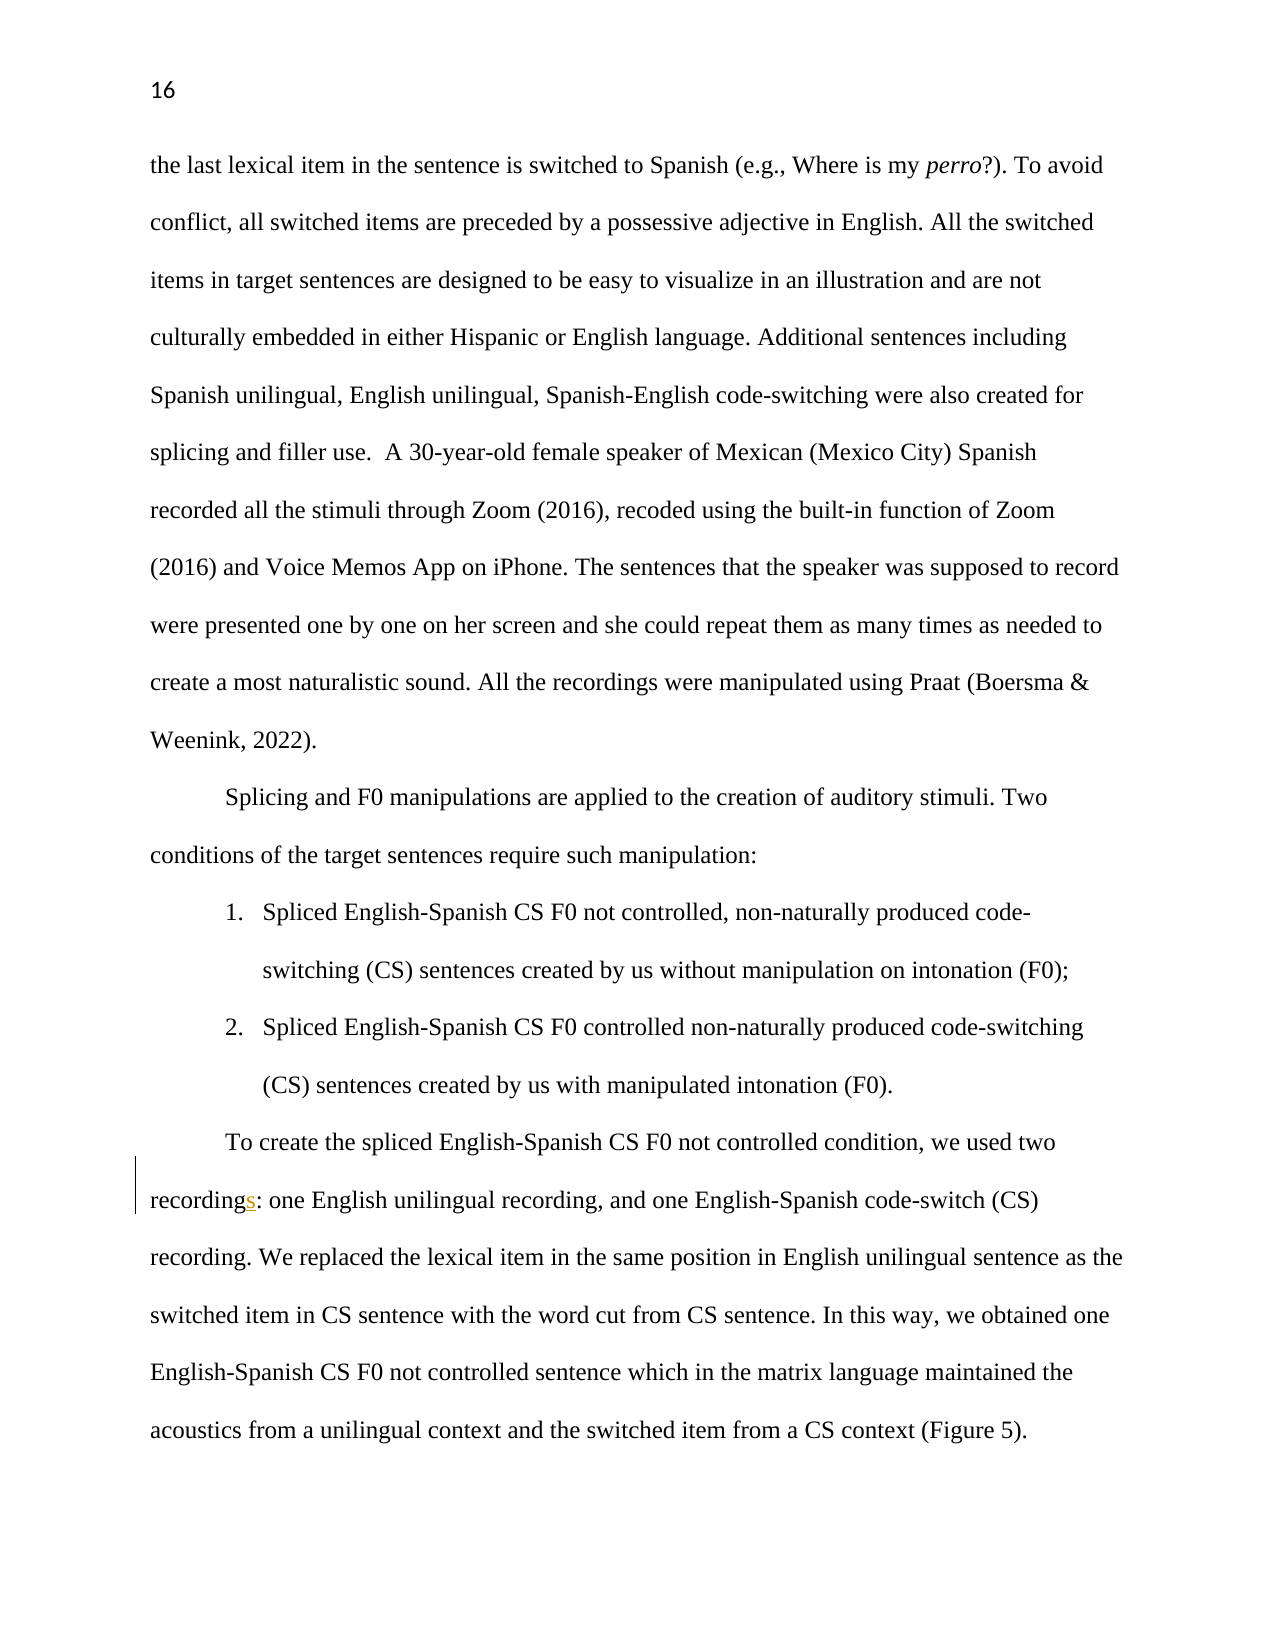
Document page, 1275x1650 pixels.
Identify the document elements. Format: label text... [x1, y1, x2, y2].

list Spliced English-Spanish CS F0 not controlled, non-naturally produced code-switching (CS) sentences created by us without manipulation on intonation (F0); [225, 897, 1125, 984]
list Spliced English-Spanish CS F0 controlled non-naturally produced code-switching (CS) sentences created by us with manipulated intonation (F0). [225, 1012, 1125, 1099]
text Splicing and F0 manipulations are applied to the creation of auditory stimuli. Two conditions of the target sentences require such manipulation: [150, 782, 1125, 869]
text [150, 150, 1125, 754]
text To create the spliced English-Spanish CS F0 not controlled condition, we used two recording: one English unilingual recording, and one English-Spanish code-switch (CS) recording. We replaced the lexical item in the same position in English unilingual sentence as the switched item in CS sentence with the word cut from CS sentence. In this way, we obtained one English-Spanish CS F0 not controlled sentence which in the matrix language maintained the acoustics from a unilingual context and the switched item from a CS context (Figure 5). [150, 1127, 1125, 1444]
